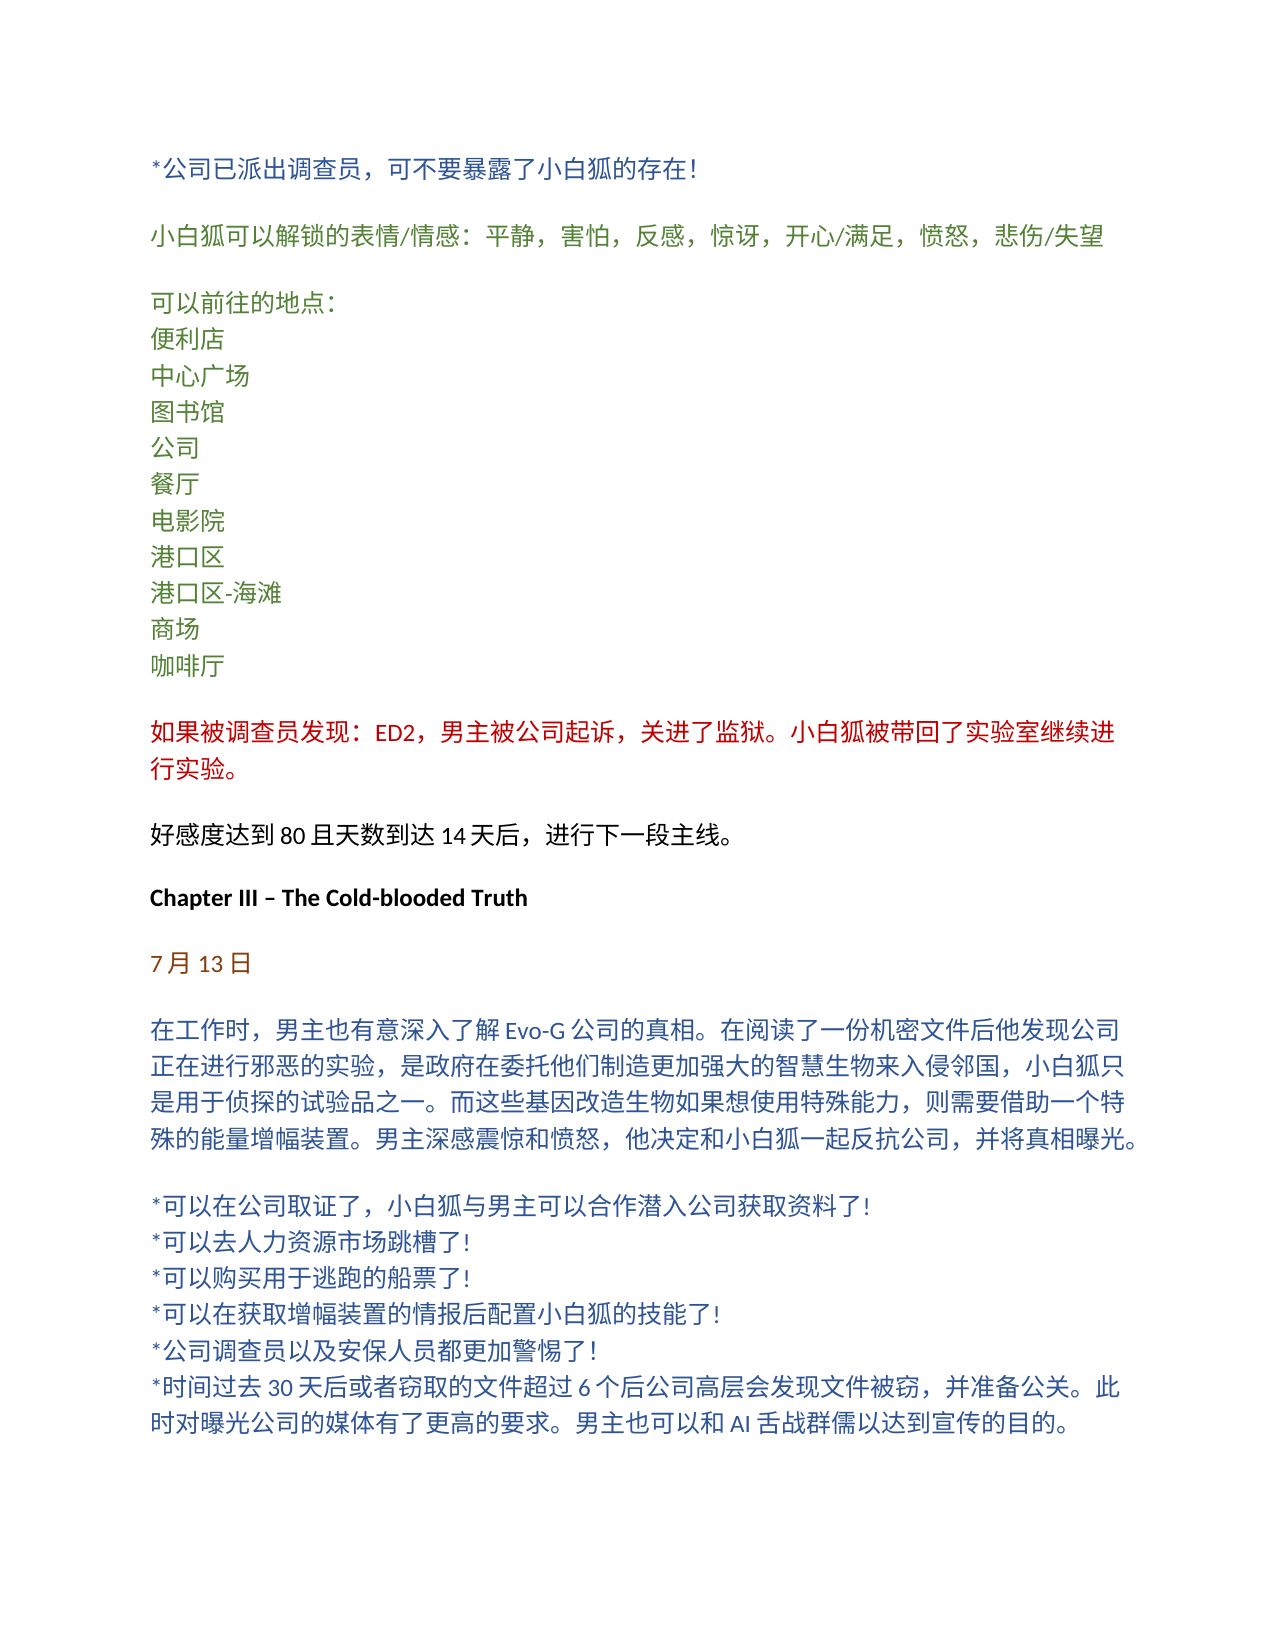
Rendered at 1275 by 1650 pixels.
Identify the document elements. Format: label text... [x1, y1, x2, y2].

text Chapter III – The Cold-blooded Truth [150, 883, 1125, 913]
text *公司已派出调查员，可不要暴露了小白狐的存在！ [150, 150, 1125, 186]
text 在工作时，男主也有意深入了解Evo-G公司的真相。在阅读了一份机密文件后他发现公司正在进行邪恶的实验，是政府在委托他们制造更加强大的智慧生物来入侵邻国，小白狐只是用于侦探的试验品之一。而这些基因改造生物如果想使用特殊能力，则需要借助一个特殊的能量增幅装置。男主深感震惊和愤怒，他决定和小白狐一起反抗公司，并将真相曝光。 [150, 1010, 1125, 1155]
text 7月13日 [150, 944, 1125, 980]
text 公司 [150, 428, 1125, 465]
text 图书馆 [150, 392, 1125, 428]
text *可以去人力资源市场跳槽了! [150, 1222, 1125, 1258]
text 好感度达到80且天数到达14天后，进行下一段主线。 [150, 816, 1125, 852]
text 港口区-海滩 [150, 573, 1125, 610]
text *可以购买用于逃跑的船票了! [150, 1258, 1125, 1295]
text *可以在获取增幅装置的情报后配置小白狐的技能了! [150, 1295, 1125, 1331]
text 中心广场 [150, 356, 1125, 392]
text 咖啡厅 [150, 646, 1125, 682]
text *公司调查员以及安保人员都更加警惕了！ [150, 1331, 1125, 1367]
text 港口区 [150, 537, 1125, 573]
text 商场 [150, 610, 1125, 646]
text 电影院 [150, 501, 1125, 537]
text 可以前往的地点： [150, 283, 1125, 320]
text 便利店 [150, 320, 1125, 356]
text 餐厅 [150, 465, 1125, 501]
text *时间过去30天后或者窃取的文件超过6个后公司高层会发现文件被窃，并准备公关。此时对曝光公司的媒体有了更高的要求。男主也可以和AI舌战群儒以达到宣传的目的。 [150, 1367, 1125, 1440]
text 如果被调查员发现：ED2，男主被公司起诉，关进了监狱。小白狐被带回了实验室继续进行实验。 [150, 713, 1125, 785]
text *可以在公司取证了，小白狐与男主可以合作潜入公司获取资料了! [150, 1186, 1125, 1222]
text 小白狐可以解锁的表情/情感：平静，害怕，反感，惊讶，开心/满足，愤怒，悲伤/失望 [150, 217, 1125, 253]
